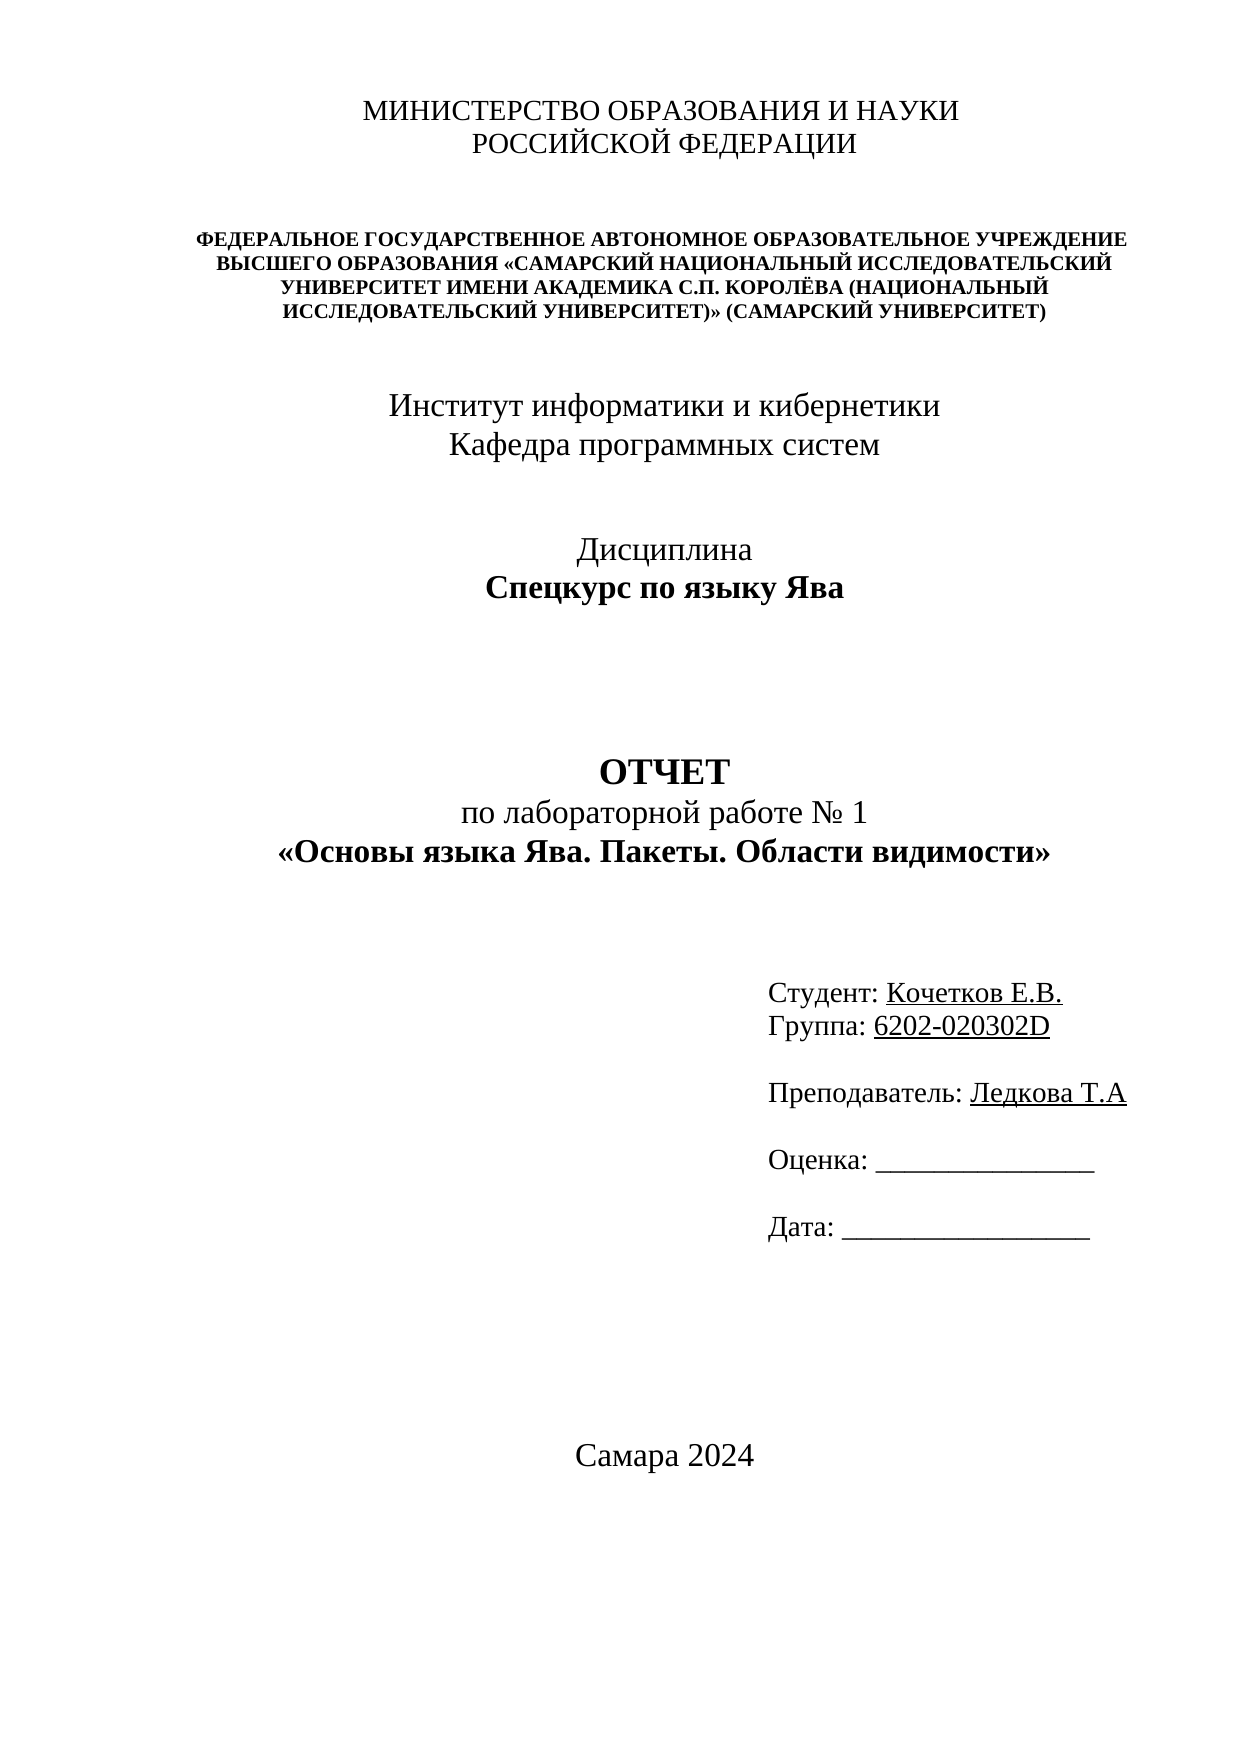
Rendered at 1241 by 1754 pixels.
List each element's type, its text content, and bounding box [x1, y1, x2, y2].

text ФЕДЕРАЛЬНОЕ ГОСУДАРСТВЕННОЕ АВТОНОМНОЕ ОБРАЗОВАТЕЛЬНОЕ УЧРЕЖДЕНИЕ ВЫСШЕГО ОБРАЗОВАНИЯ «САМАРСКИЙ НАЦИОНАЛЬНЫЙ ИССЛЕДОВАТЕЛЬСКИЙ УНИВЕРСИТЕТ ИМЕНИ АКАДЕМИКА С.П. КОРОЛЁВА (НАЦИОНАЛЬНЫЙ ИССЛЕДОВАТЕЛЬСКИЙ УНИВЕРСИТЕТ)» (САМАРСКИЙ УНИВЕРСИТЕТ) [177, 160, 1152, 352]
text Дисциплина Спецкурс по языку Ява [177, 491, 1152, 634]
text Институт информатики и кибернетики Кафедра программных систем [177, 352, 1152, 491]
text МИНИСТЕРСТВО ОБРАЗОВАНИЯ И НАУКИ РОССИЙСКОЙ ФЕДЕРАЦИИ [177, 93, 1152, 160]
text Студент: Кочетков Е.В. Группа: 6202-020302D Преподаватель: Ледкова Т.А Оценка: _______________ Дата: _________________ [768, 975, 1152, 1243]
text Самара 2024 [177, 1435, 1152, 1473]
text ОТЧЕТ по лабораторной работе № 1 «Основы языка Ява. Пакеты. Области видимости» [177, 634, 1152, 869]
